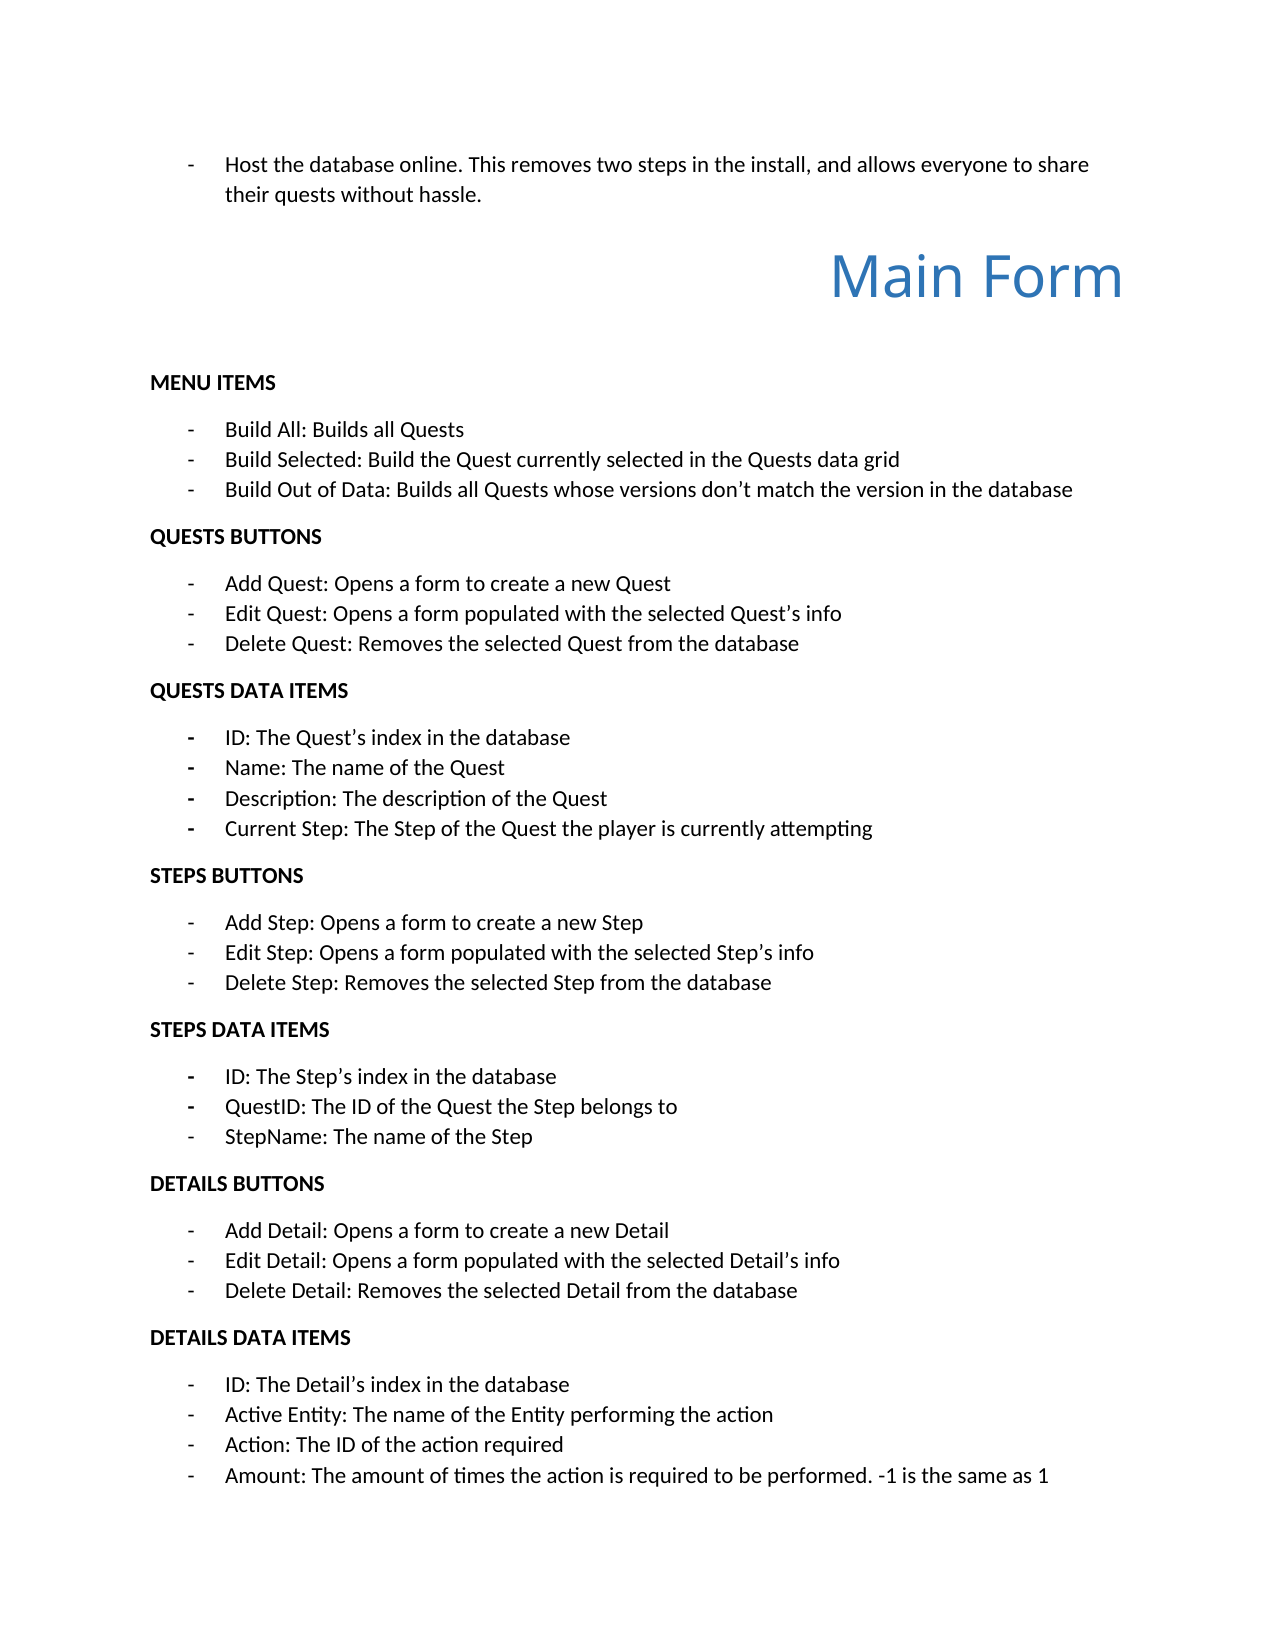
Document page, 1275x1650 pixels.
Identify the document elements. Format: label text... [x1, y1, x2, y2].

list Active Entity: The name of the Entity performing the action [187, 1400, 1125, 1428]
list Edit Step: Opens a form populated with the selected Step’s info [187, 938, 1125, 966]
subtitle Main Form [150, 235, 1125, 315]
list Name: The name of the Quest [187, 753, 1125, 782]
text DETAILS BUTTONS [150, 1169, 1125, 1197]
text MENU ITEMS [150, 368, 1125, 396]
list Build All: Builds all Quests [187, 415, 1125, 443]
text STEPS DATA ITEMS [150, 1015, 1125, 1043]
list ID: The Detail’s index in the database [187, 1370, 1125, 1398]
list Edit Detail: Opens a form populated with the selected Detail’s info [187, 1246, 1125, 1274]
list Amount: The amount of times the action is required to be performed. -1 is the same as 1 [187, 1461, 1125, 1489]
list Build Selected: Build the Quest currently selected in the Quests data grid [187, 445, 1125, 473]
list ID: The Quest’s index in the database [187, 723, 1125, 751]
text STEPS BUTTONS [150, 861, 1125, 889]
list StepName: The name of the Step [187, 1122, 1125, 1150]
list Delete Detail: Removes the selected Detail from the database [187, 1276, 1125, 1304]
list ID: The Step’s index in the database [187, 1062, 1125, 1090]
list QuestID: The ID of the Quest the Step belongs to [187, 1092, 1125, 1120]
list Description: The description of the Quest [187, 784, 1125, 812]
list Action: The ID of the action required [187, 1431, 1125, 1459]
list Build Out of Data: Builds all Quests whose versions don’t match the version in the database [187, 475, 1125, 503]
list Host the database online. This removes two steps in the install, and allows everyone to share their quests without hassle. [187, 150, 1125, 208]
list Current Step: The Step of the Quest the player is currently attempting [187, 814, 1125, 842]
text QUESTS BUTTONS [150, 522, 1125, 550]
text DETAILS DATA ITEMS [150, 1323, 1125, 1351]
text QUESTS DATA ITEMS [150, 676, 1125, 704]
list Edit Quest: Opens a form populated with the selected Quest’s info [187, 599, 1125, 627]
list Delete Quest: Removes the selected Quest from the database [187, 629, 1125, 658]
list Add Step: Opens a form to create a new Step [187, 908, 1125, 936]
list Add Quest: Opens a form to create a new Quest [187, 569, 1125, 597]
list Add Detail: Opens a form to create a new Detail [187, 1216, 1125, 1244]
list Delete Step: Removes the selected Step from the database [187, 968, 1125, 996]
